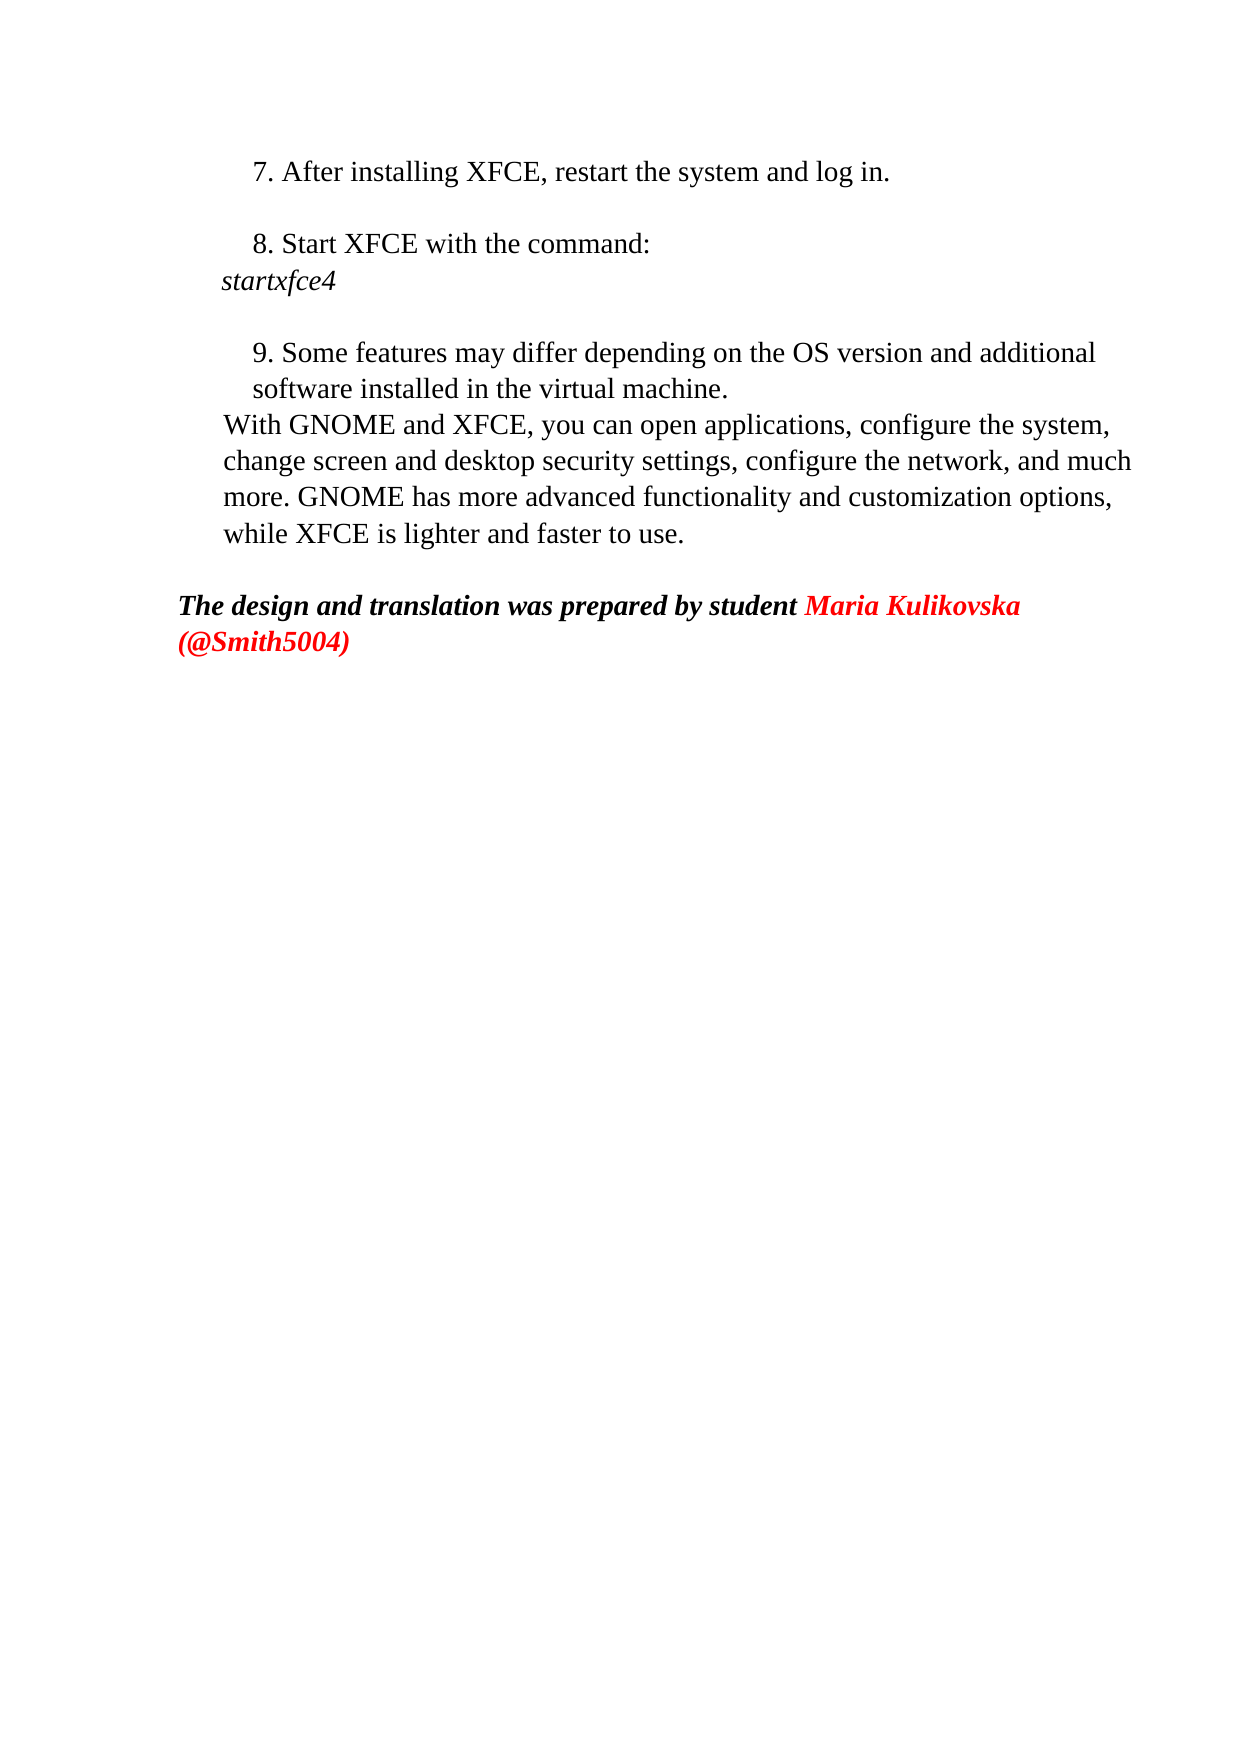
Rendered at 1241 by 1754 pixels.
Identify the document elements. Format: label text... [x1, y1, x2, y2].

list With GNOME and XFCE, you can open applications, configure the system, change screen and desktop security settings, configure the network, and much more. GNOME has more advanced functionality and customization options, while XFCE is lighter and faster to use. [223, 407, 1152, 549]
list The design and translation was prepared by student Maria Kulikovska (@Smith5004) [177, 588, 1152, 658]
list Start XFCE with the command: [252, 227, 1152, 260]
list Some features may differ depending on the OS version and additional software installed in the virtual machine. [252, 335, 1152, 405]
list startxfce4 [177, 263, 1152, 296]
list After installing XFCE, restart the system and log in. [252, 154, 1152, 188]
